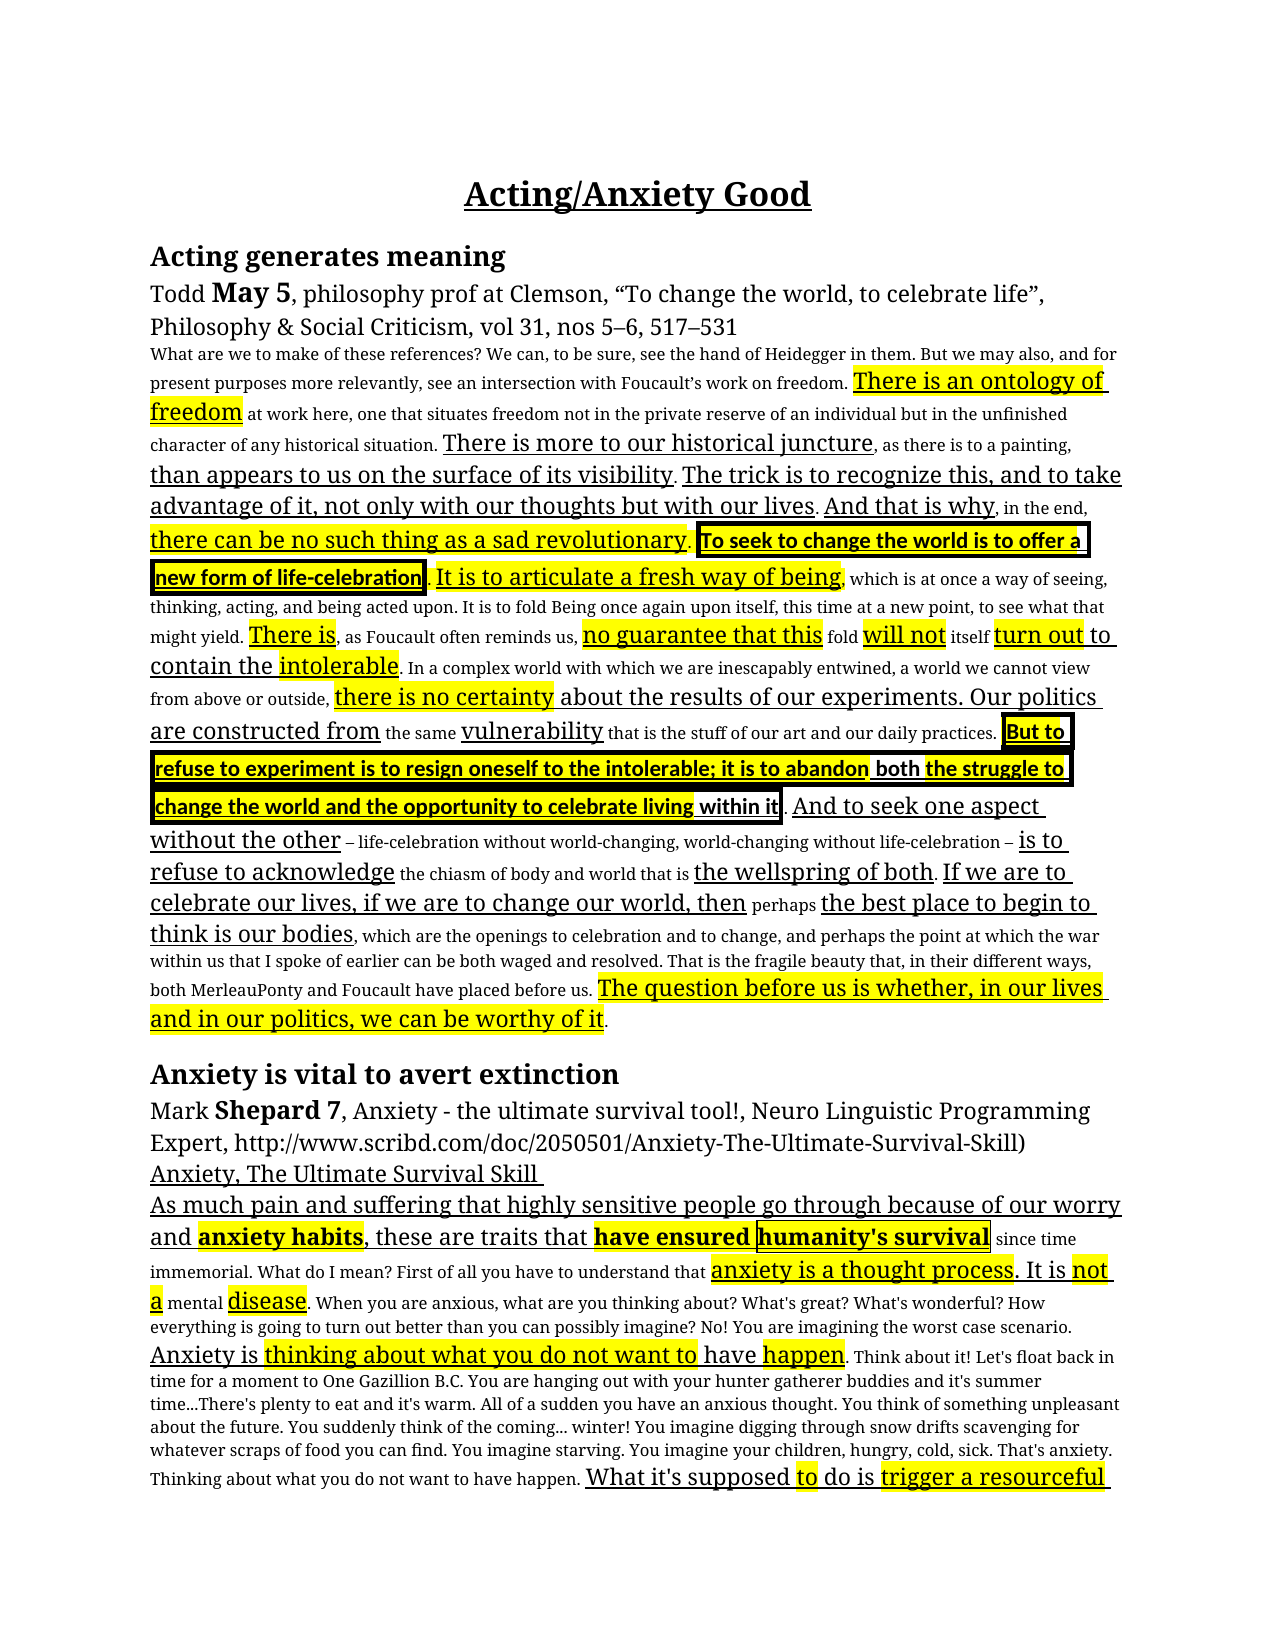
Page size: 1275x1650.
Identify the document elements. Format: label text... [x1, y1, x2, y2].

subtitle Acting/Anxiety Good [150, 171, 1125, 216]
text Todd May 5, philosophy prof at Clemson, “To change the world, to celebrate life”, Philosophy & Social Criticism, vol 31, nos 5–6, 517–531 [150, 274, 1125, 342]
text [150, 1189, 1125, 1492]
subtitle Acting generates meaning [150, 237, 1125, 274]
text Mark Shepard 7, Anxiety - the ultimate survival tool!, Neuro Linguistic Programming Expert, http://www.scribd.com/doc/2050501/Anxiety-The-Ultimate-Survival-Skill) [150, 1092, 1125, 1158]
text What are we to make of these references? We can, to be sure, see the hand of Heidegger in them. But we may also, and for present purposes more relevantly, see an intersection with Foucault’s work on freedom. There is an ontology of freedom at work here, one that situates freedom not in the private reserve of an individual but in the unfinished character of any historical situation. There is more to our historical juncture, as there is to a painting, than appears to us on the surface of its visibility. The trick is to recognize this, and to take advantage of it, not only with our thoughts but with our lives. And that is why, in the end, there can be no such thing as a sad revolutionary. To seek to change the world is to offer a new form of life-celebration. It is to articulate a fresh way of being, which is at once a way of seeing, thinking, acting, and being acted upon. It is to fold Being once again upon itself, this time at a new point, to see what that might yield. There is, as Foucault often reminds us, no guarantee that this fold will not itself turn out to contain the intolerable. In a complex world with which we are inescapably entwined, a world we cannot view from above or outside, there is no certainty about the results of our experiments. Our politics are constructed from the same vulnerability that is the stuff of our art and our daily practices. But to refuse to experiment is to resign oneself to the intolerable; it is to abandon both the struggle to change the world and the opportunity to celebrate living within it. And to seek one aspect without the other – life-celebration without world-changing, world-changing without life-celebration – is to refuse to acknowledge the chiasm of body and world that is the wellspring of both. If we are to celebrate our lives, if we are to change our world, then perhaps the best place to begin to think is our bodies, which are the openings to celebration and to change, and perhaps the point at which the war within us that I spoke of earlier can be both waged and resolved. That is the fragile beauty that, in their different ways, both MerleauPonty and Foucault have placed before us. The question before us is whether, in our lives and in our politics, we can be worthy of it. [150, 342, 1125, 1035]
text Anxiety, The Ultimate Survival Skill [150, 1158, 1125, 1189]
subtitle Anxiety is vital to avert extinction [150, 1056, 1125, 1092]
